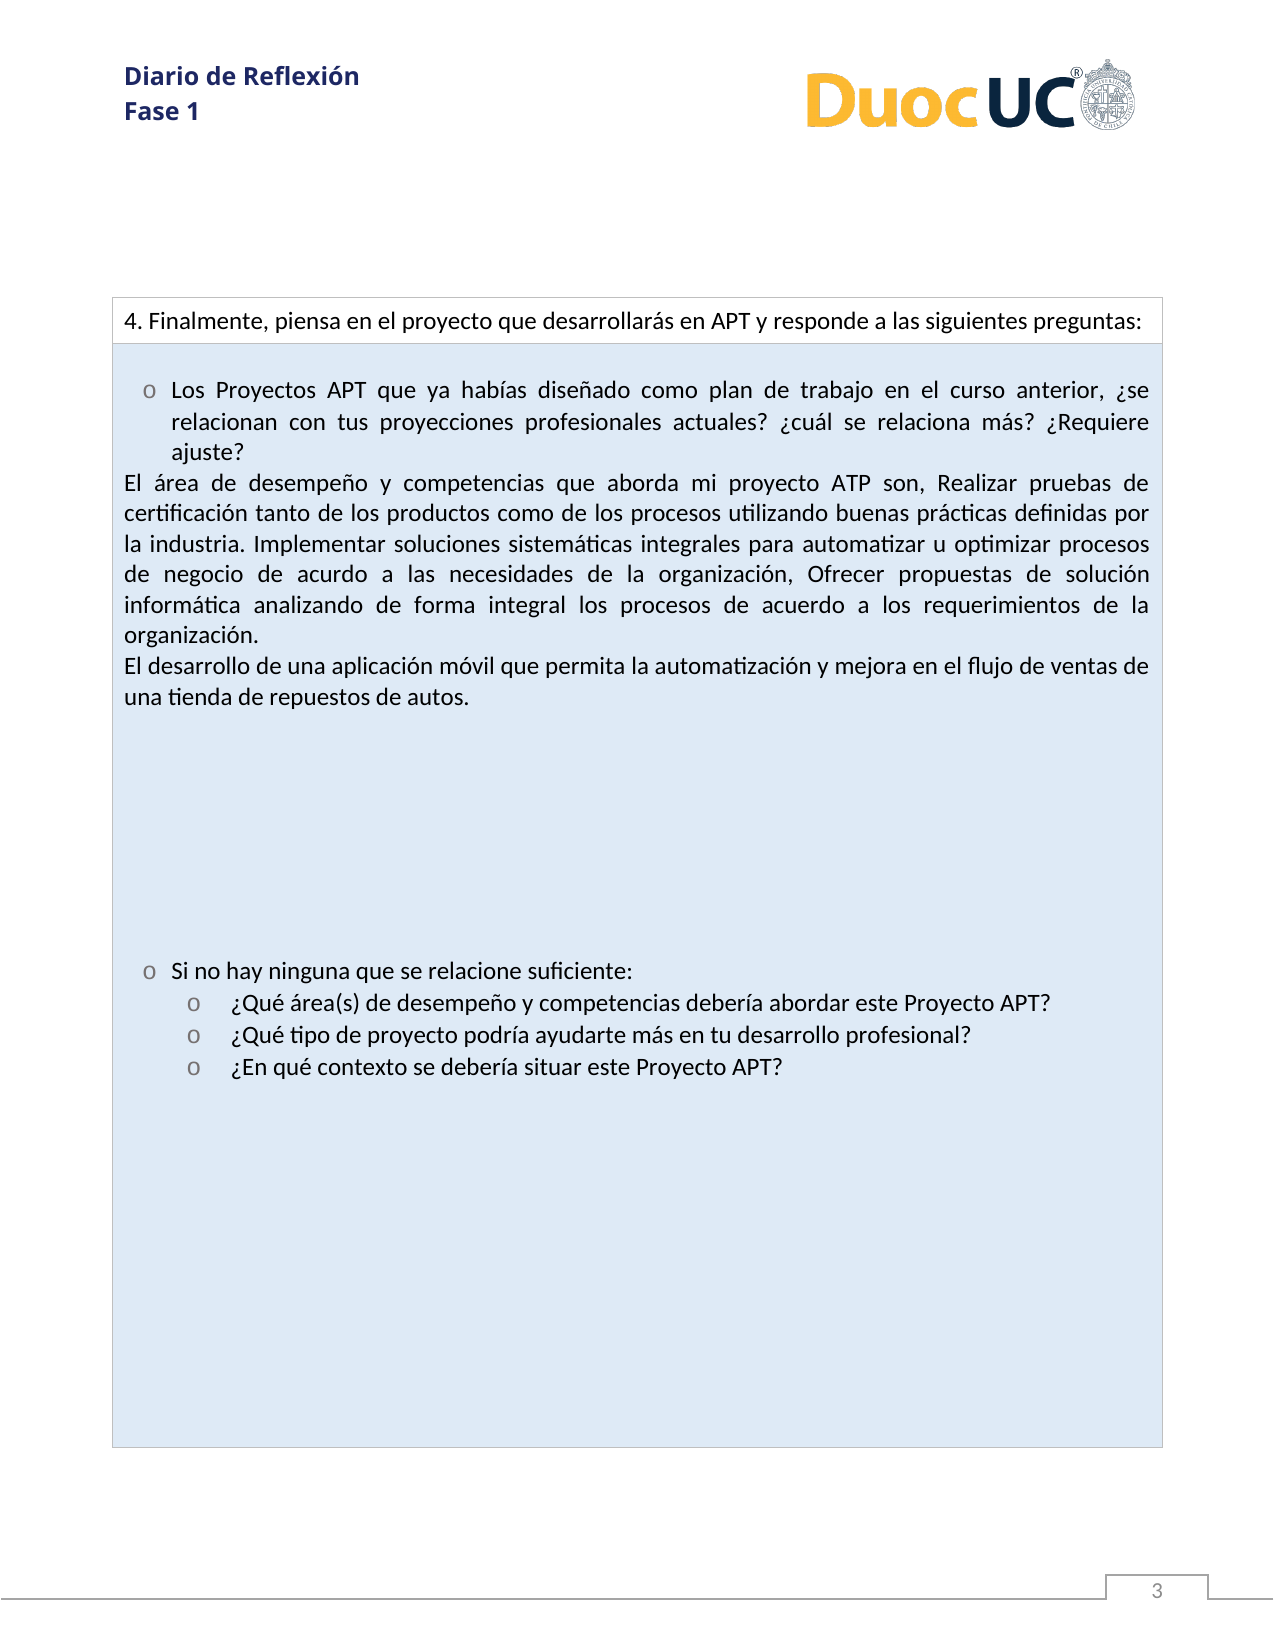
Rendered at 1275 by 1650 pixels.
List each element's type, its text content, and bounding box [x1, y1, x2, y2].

table_cell Los Proyectos APT que ya habías diseñado como plan de trabajo en el curso anterior, ¿se relacionan con tus proyecciones profesionales actuales? ¿cuál se relaciona más? ¿Requiere ajuste? El área de desempeño y competencias que aborda mi proyecto ATP son, Realizar pruebas de certificación tanto de los productos como de los procesos utilizando buenas prácticas definidas por la industria. Implementar soluciones sistemáticas integrales para automatizar u optimizar procesos de negocio de acurdo a las necesidades de la organización, Ofrecer propuestas de solución informática analizando de forma integral los procesos de acuerdo a los requerimientos de la organización. El desarrollo de una aplicación móvil que permita la automatización y mejora en el flujo de ventas de una tienda de repuestos de autos. Si no hay ninguna que se relacione suficiente: ¿Qué área(s) de desempeño y competencias debería abordar este Proyecto APT? ¿Qué tipo de proyecto podría ayudarte más en tu desarrollo profesional? ¿En qué contexto se debería situar este Proyecto APT? [113, 344, 1162, 1447]
picture [807, 59, 1135, 130]
table_header 4. Finalmente, piensa en el proyecto que desarrollarás en APT y responde a las siguientes preguntas: [113, 298, 1162, 343]
